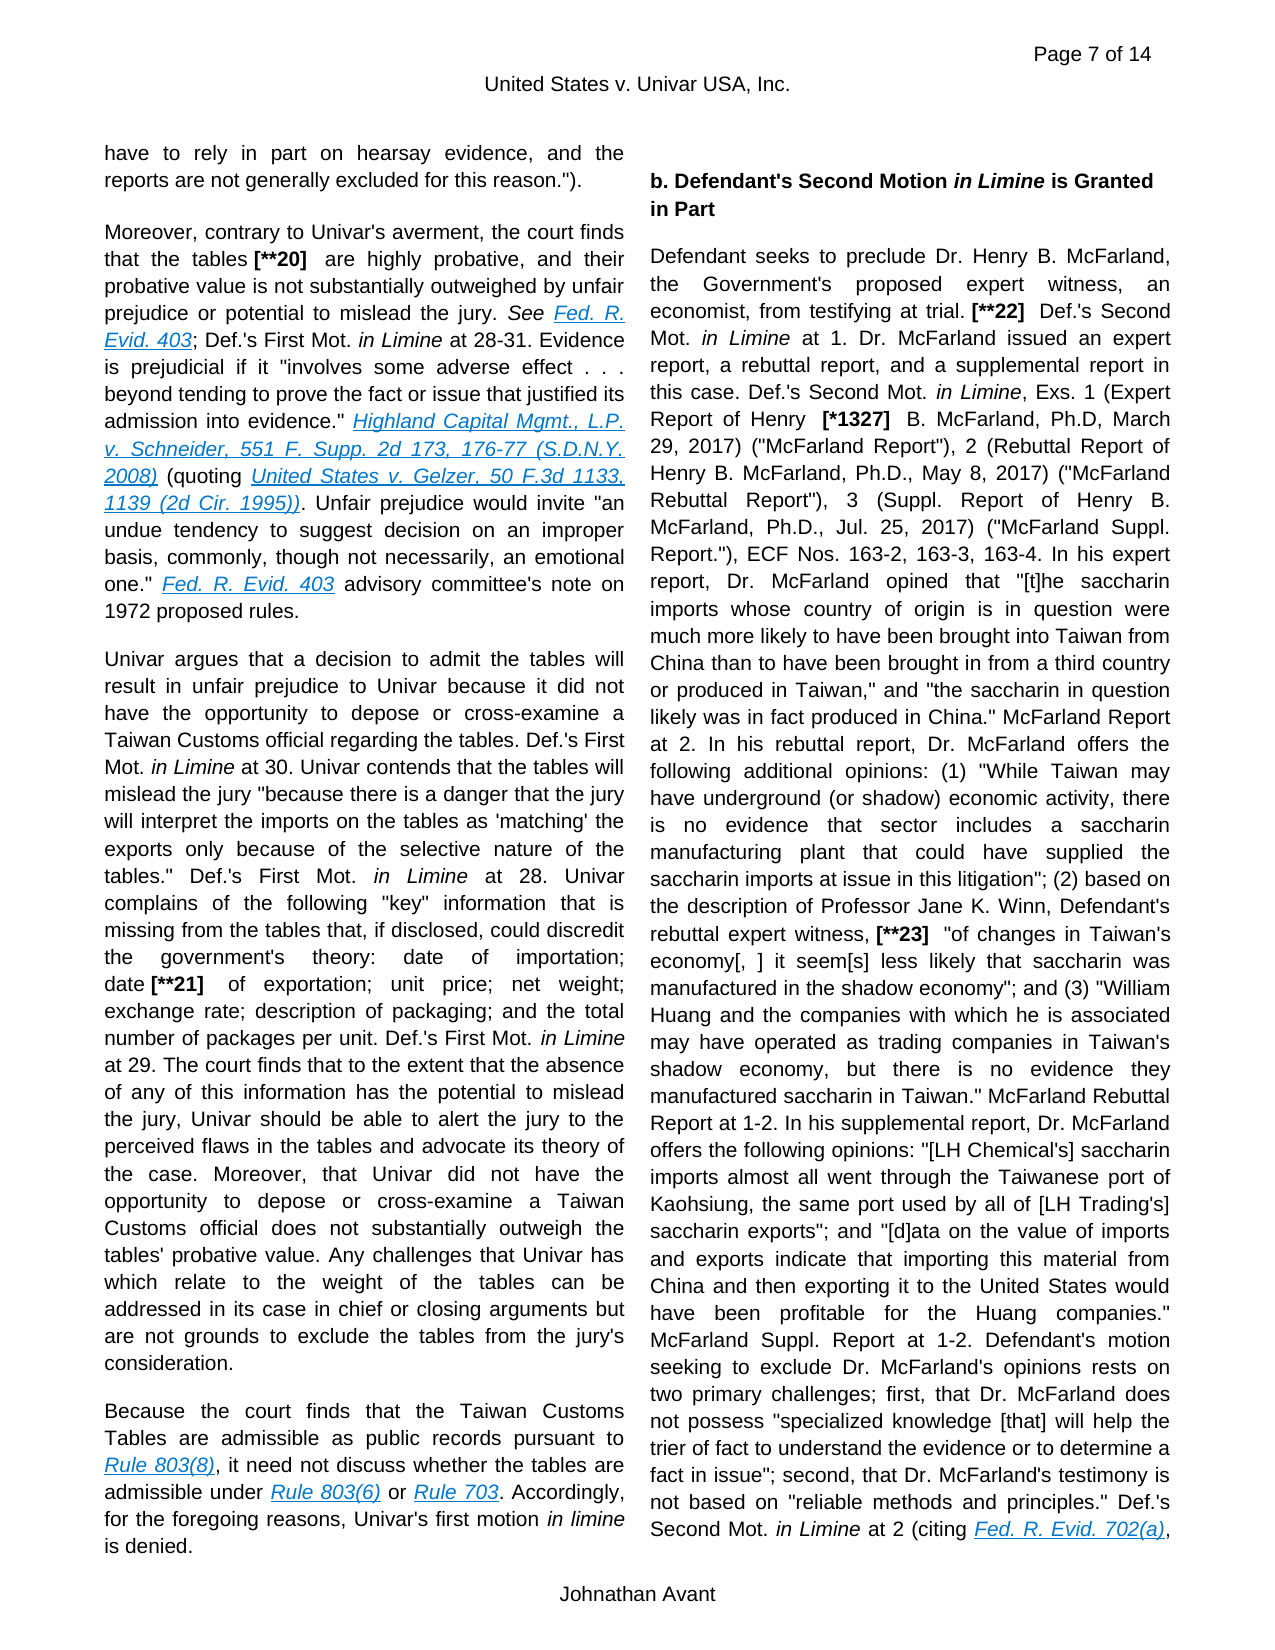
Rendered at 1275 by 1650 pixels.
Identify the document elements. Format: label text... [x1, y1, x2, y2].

text Because the court finds that the Taiwan Customs Tables are admissible as public records pursuant to Rule 803(8), it need not discuss whether the tables are admissible under Rule 803(6) or Rule 703. Accordingly, for the foregoing reasons, Univar's first motion in limine is denied. [104, 1396, 625, 1558]
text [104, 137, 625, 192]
text b. Defendant's Second Motion in Limine is Granted in Part [650, 137, 1171, 220]
text Moreover, contrary to Univar's averment, the court finds that the tables [**20] are highly probative, and their probative value is not substantially outweighed by unfair prejudice or potential to mislead the jury. See Fed. R. Evid. 403; Def.'s First Mot. in Limine at 28-31. Evidence is prejudicial if it "involves some adverse effect . . . beyond tending to prove the fact or issue that justified its admission into evidence." Highland Capital Mgmt., L.P. v. Schneider, 551 F. Supp. 2d 173, 176-77 (S.D.N.Y. 2008) (quoting United States v. Gelzer, 50 F.3d 1133, 1139 (2d Cir. 1995)). Unfair prejudice would invite "an undue tendency to suggest decision on an improper basis, commonly, though not necessarily, an emotional one." Fed. R. Evid. 403 advisory committee's note on 1972 proposed rules. [104, 217, 625, 457]
text Moreover, contrary to Univar's averment, the court finds that the tables [**20] are highly probative, and their probative value is not substantially outweighed by unfair prejudice or potential to mislead the jury. See Fed. R. Evid. 403; Def.'s First Mot. in Limine at 28-31. Evidence is prejudicial if it "involves some adverse effect . . . beyond tending to prove the fact or issue that justified its admission into evidence." Highland Capital Mgmt., L.P. v. Schneider, 551 F. Supp. 2d 173, 176-77 (S.D.N.Y. 2008) (quoting United States v. Gelzer, 50 F.3d 1133, 1139 (2d Cir. 1995)). Unfair prejudice would invite "an undue tendency to suggest decision on an improper basis, commonly, though not necessarily, an emotional one." Fed. R. Evid. 403 advisory committee's note on 1972 proposed rules. [104, 458, 625, 623]
text Univar argues that a decision to admit the tables will result in unfair prejudice to Univar because it did not have the opportunity to depose or cross-examine a Taiwan Customs official regarding the tables. Def.'s First Mot. in Limine at 30. Univar contends that the tables will mislead the jury "because there is a danger that the jury will interpret the imports on the tables as 'matching' the exports only because of the selective nature of the tables." Def.'s First Mot. in Limine at 28. Univar complains of the following "key" information that is missing from the tables that, if disclosed, could discredit the government's theory: date of importation; date [**21] of exportation; unit price; net weight; exchange rate; description of packaging; and the total number of packages per unit. Def.'s First Mot. in Limine at 29. The court finds that to the extent that the absence of any of this information has the potential to mislead the jury, Univar should be able to alert the jury to the perceived flaws in the tables and advocate its theory of the case. Moreover, that Univar did not have the opportunity to depose or cross-examine a Taiwan Customs official does not substantially outweigh the tables' probative value. Any challenges that Univar has which relate to the weight of the tables can be addressed in its case in chief or closing arguments but are not grounds to exclude the tables from the jury's consideration. [104, 644, 625, 1375]
